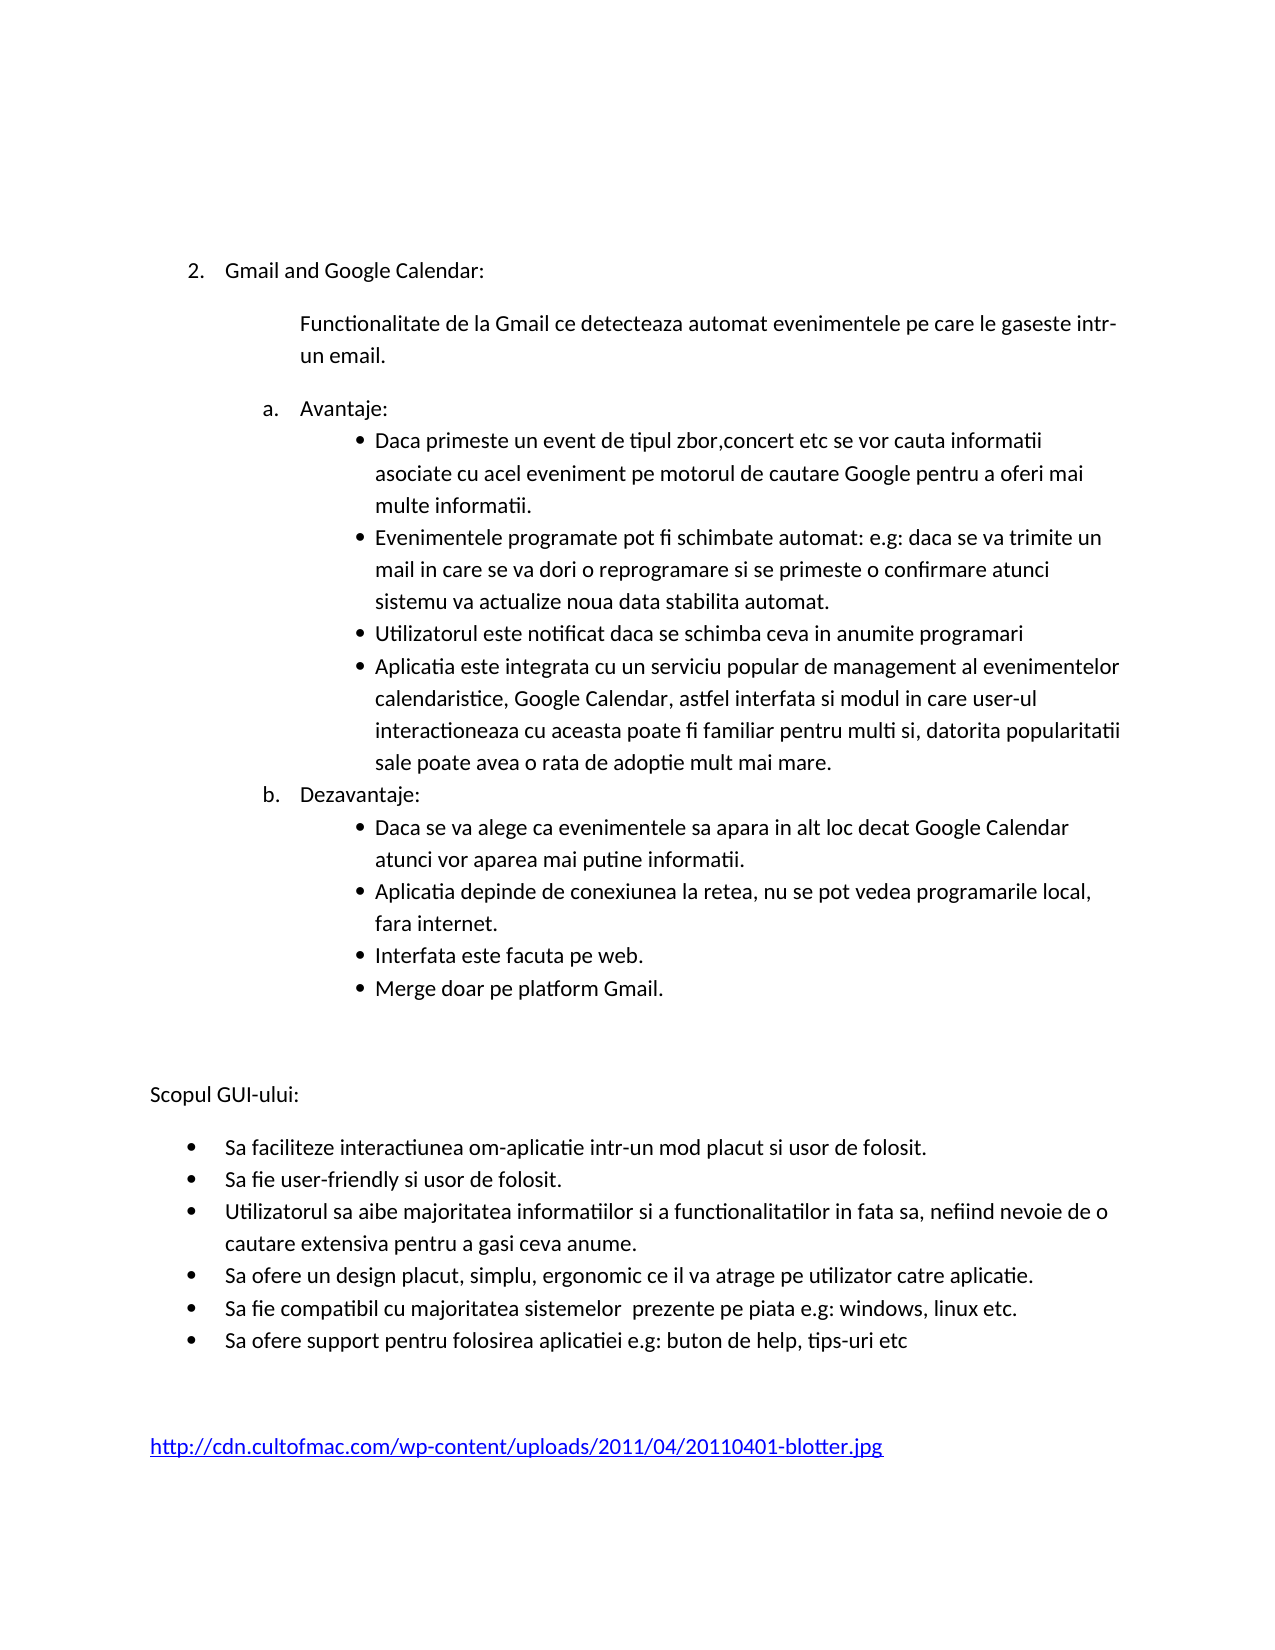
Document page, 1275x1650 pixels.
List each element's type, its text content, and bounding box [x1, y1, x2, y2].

list Daca primeste un event de tipul zbor,concert etc se vor cauta informatii asociate cu acel eveniment pe motorul de cautare Google pentru a oferi mai multe informatii. [356, 426, 1125, 519]
text Functionalitate de la Gmail ce detecteaza automat evenimentele pe care le gaseste intr-un email. [300, 309, 1125, 369]
list Dezavantaje: [262, 781, 1125, 808]
text Scopul GUI-ului: [150, 1080, 1125, 1108]
list Sa fie compatibil cu majoritatea sistemelor prezente pe piata e.g: windows, linux etc. [187, 1294, 1125, 1322]
list Sa faciliteze interactiunea om-aplicatie intr-un mod placut si usor de folosit. [187, 1133, 1125, 1161]
text http://cdn.cultofmac.com/wp-content/uploads/2011/04/20110401-blotter.jpg [150, 1432, 1125, 1460]
list Sa ofere support pentru folosirea aplicatiei e.g: buton de help, tips-uri etc [187, 1326, 1125, 1354]
list Aplicatia este integrata cu un serviciu popular de management al evenimentelor calendaristice, Google Calendar, astfel interfata si modul in care user-ul interactioneaza cu aceasta poate fi familiar pentru multi si, datorita popularitatii sale poate avea o rata de adoptie mult mai mare. [356, 652, 1125, 776]
list Gmail and Google Calendar: [187, 256, 1125, 284]
list Sa fie user-friendly si usor de folosit. [187, 1165, 1125, 1193]
list Utilizatorul sa aibe majoritatea informatiilor si a functionalitatilor in fata sa, nefiind nevoie de o cautare extensiva pentru a gasi ceva anume. [187, 1197, 1125, 1257]
list Interfata este facuta pe web. [356, 941, 1125, 969]
list Utilizatorul este notificat daca se schimba ceva in anumite programari [356, 619, 1125, 648]
list Daca se va alege ca evenimentele sa apara in alt loc decat Google Calendar atunci vor aparea mai putine informatii. [356, 813, 1125, 873]
list Avantaje: [262, 394, 1125, 422]
list Merge doar pe platform Gmail. [356, 974, 1125, 1002]
list Sa ofere un design placut, simplu, ergonomic ce il va atrage pe utilizator catre aplicatie. [187, 1261, 1125, 1289]
list Evenimentele programate pot fi schimbate automat: e.g: daca se va trimite un mail in care se va dori o reprogramare si se primeste o confirmare atunci sistemu va actualize noua data stabilita automat. [356, 523, 1125, 615]
list Aplicatia depinde de conexiunea la retea, nu se pot vedea programarile local, fara internet. [356, 877, 1125, 937]
